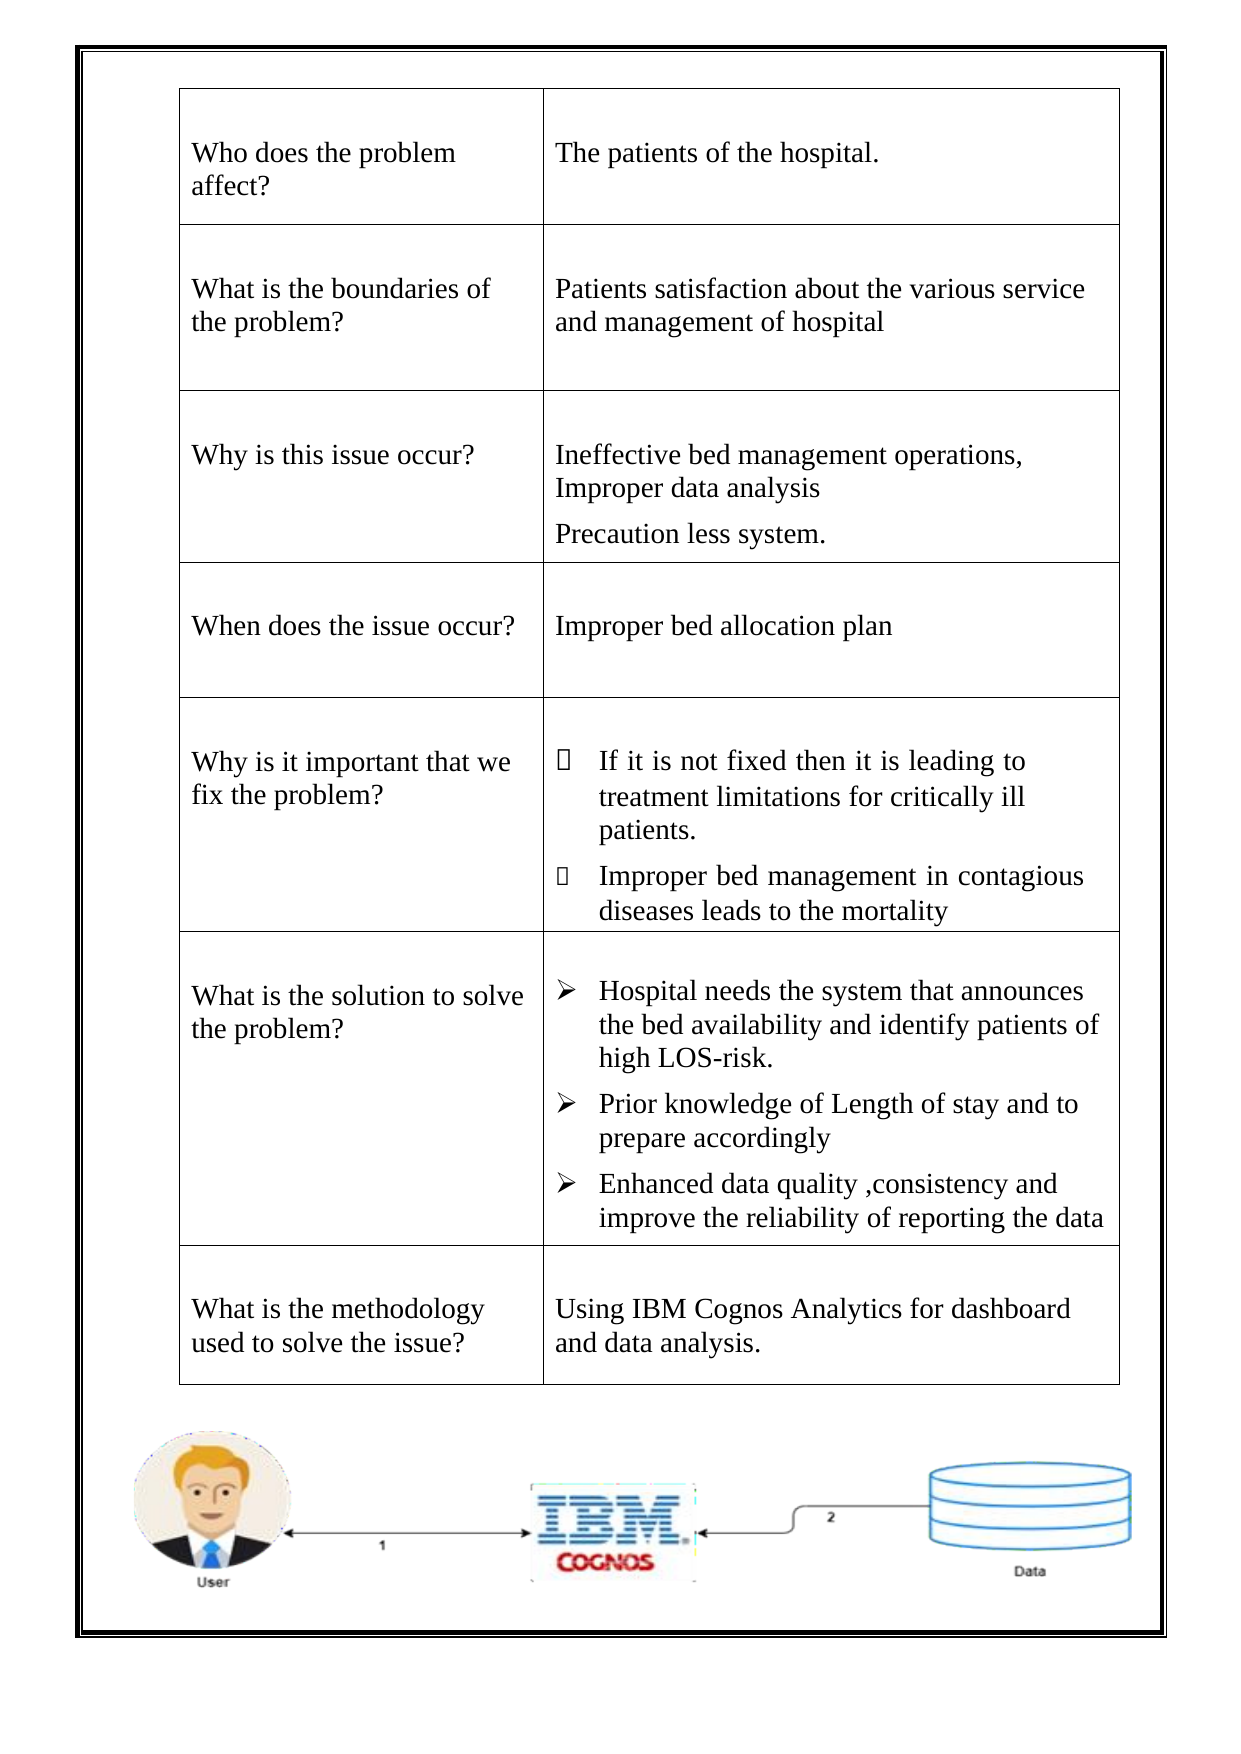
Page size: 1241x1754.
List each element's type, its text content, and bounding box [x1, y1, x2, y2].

table_cell If it is not fixed then it is leading to treatment limitations for critically ill patients. Improper bed management in contagious diseases leads to the mortality [544, 698, 1119, 931]
table_header The patients of the hospital. [544, 89, 1119, 224]
table_cell What is the solution to solve the problem? [180, 932, 543, 1244]
table_cell Improper bed allocation plan [544, 563, 1119, 697]
table_cell Why is it important that we fix the problem? [180, 698, 543, 931]
table_cell Why is this issue occur? [180, 391, 543, 562]
table_cell Using IBM Cognos Analytics for dashboard and data analysis. [544, 1246, 1119, 1384]
picture [133, 1431, 1132, 1589]
table_header Who does the problem affect? [180, 89, 543, 224]
table_cell Hospital needs the system that announces the bed availability and identify patients of high LOS-risk. Prior knowledge of Length of stay and to prepare accordingly Enhanced data quality ,consistency and improve the reliability of reporting the data [544, 932, 1119, 1244]
table_cell Patients satisfaction about the various service and management of hospital [544, 225, 1119, 390]
table_cell What is the methodology used to solve the issue? [180, 1246, 543, 1384]
table_cell Ineffective bed management operations, Improper data analysis Precaution less system. [544, 391, 1119, 562]
table_cell What is the boundaries of the problem? [180, 225, 543, 390]
table_cell When does the issue occur? [180, 563, 543, 697]
